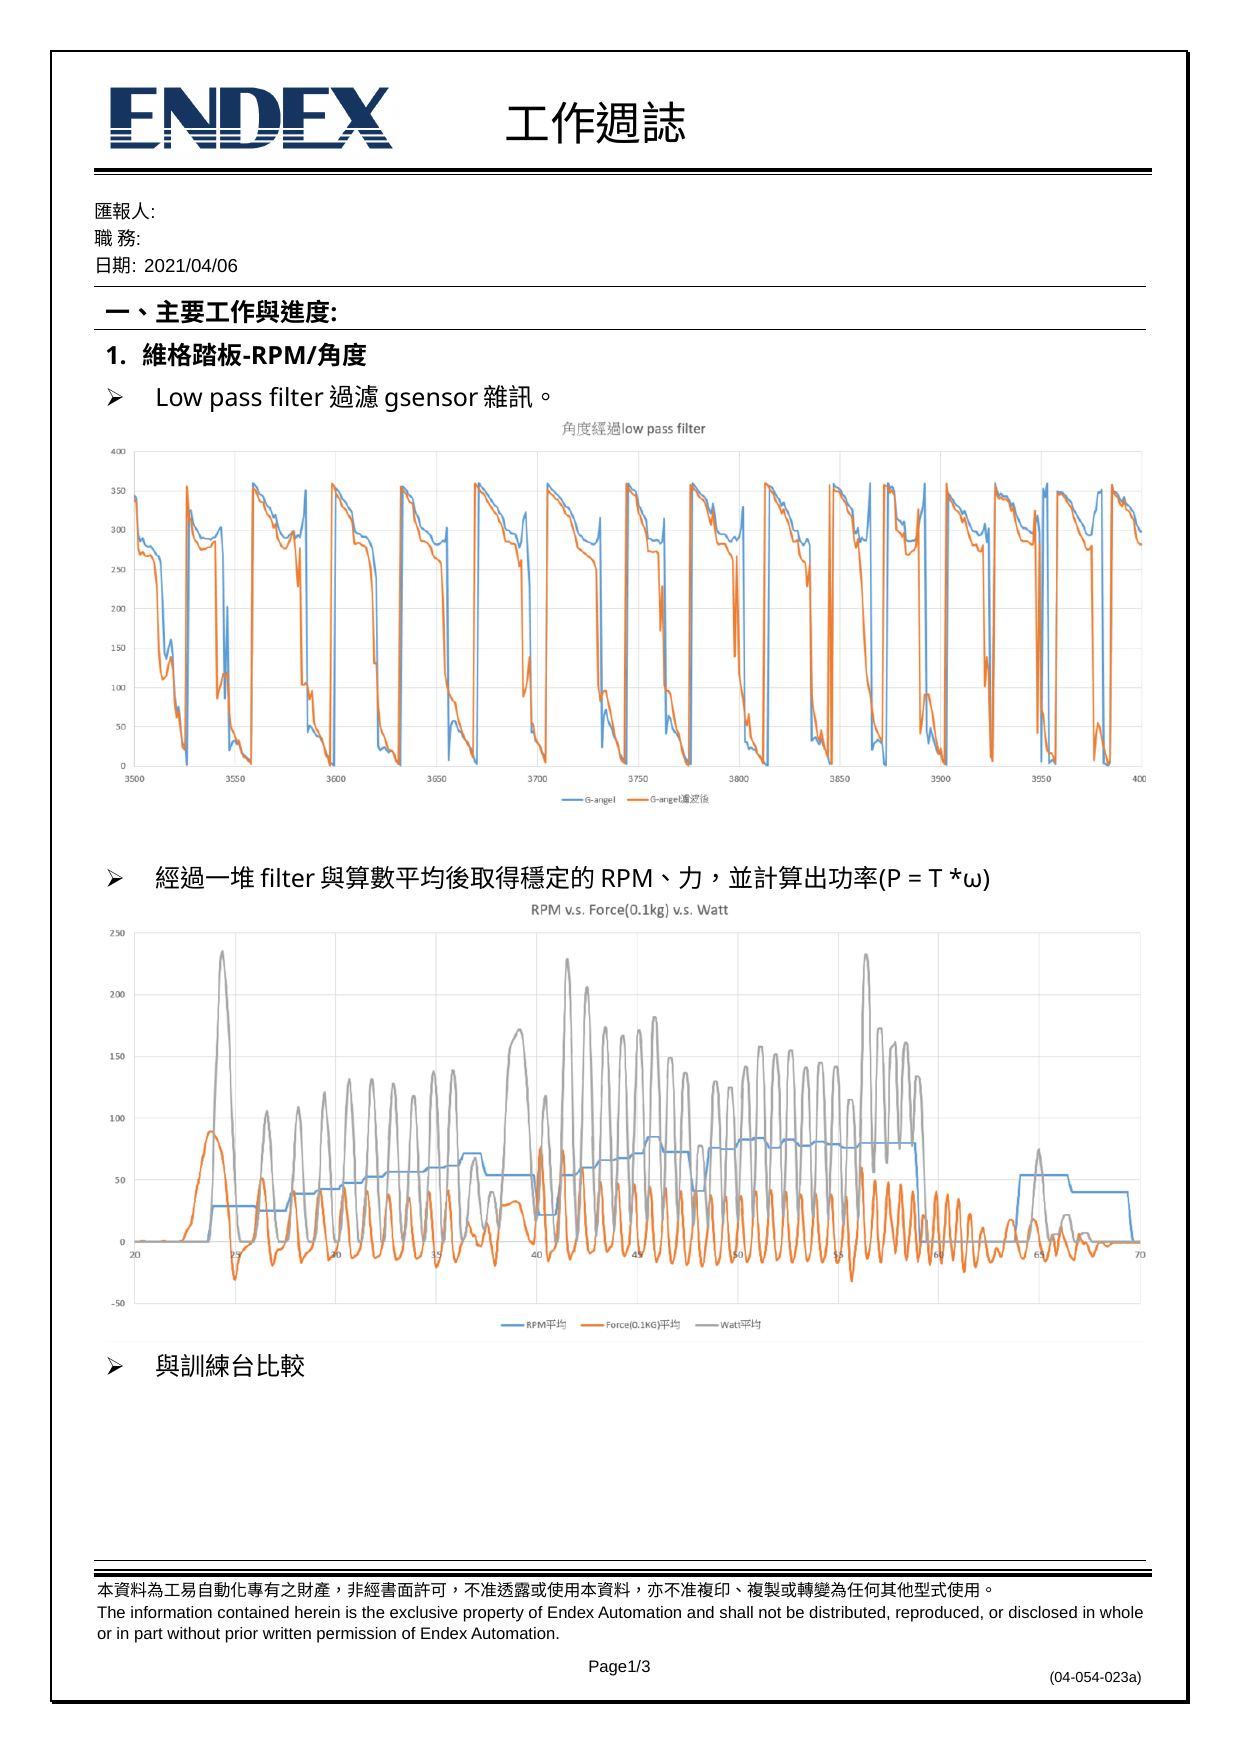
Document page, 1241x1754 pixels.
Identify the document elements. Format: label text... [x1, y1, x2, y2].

picture [105, 894, 1147, 1342]
picture [96, 75, 406, 165]
table_cell 維格踏板-RPM/角度 Low pass filter過濾gsensor雜訊。 經過一堆filter與算數平均後取得穩定的RPM、力，並計算出功率(P = T *ω) 與訓練台比較 [94, 330, 1146, 1560]
picture [105, 413, 1147, 811]
table_header 一、主要工作與進度: [94, 287, 1146, 329]
